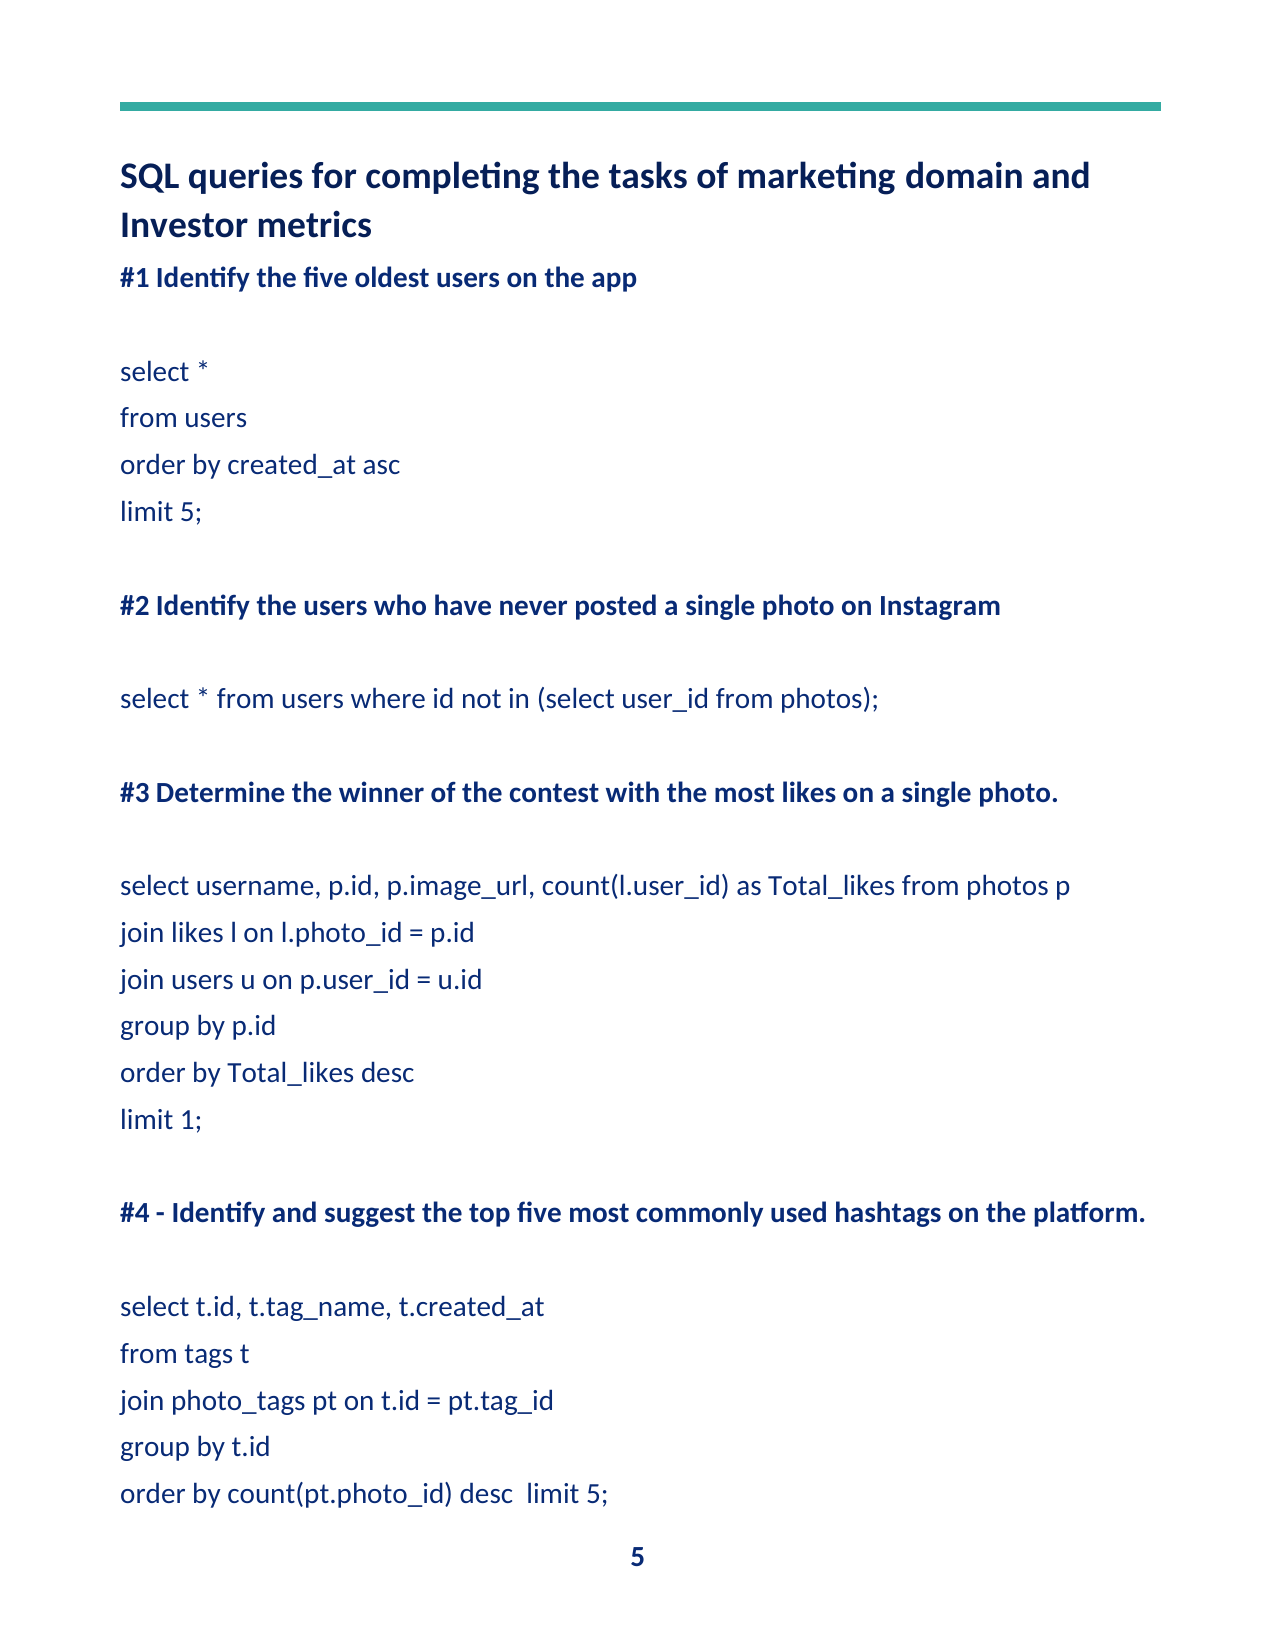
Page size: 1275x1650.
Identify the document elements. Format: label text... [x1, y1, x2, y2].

text select t.id, t.tag_name, t.created_at [120, 1288, 1155, 1324]
text SQL queries for completing the tasks of marketing domain and Investor metrics [120, 152, 1155, 247]
text limit 5; [120, 493, 1155, 529]
text group by t.id [120, 1428, 1155, 1464]
text #3 Determine the winner of the contest with the most likes on a single photo. [120, 774, 1155, 809]
text limit 1; [120, 1101, 1155, 1137]
text order by created_at asc [120, 446, 1155, 482]
text from tags t [120, 1335, 1155, 1371]
text order by Total_likes desc [120, 1054, 1155, 1090]
text select * from users where id not in (select user_id from photos); [120, 680, 1155, 716]
text select username, p.id, p.image_url, count(l.user_id) as Total_likes from photos p [120, 867, 1155, 903]
text select * [120, 353, 1155, 388]
text group by p.id [120, 1007, 1155, 1043]
text #2 Identify the users who have never posted a single photo on Instagram [120, 587, 1155, 622]
text join likes l on l.photo_id = p.id [120, 914, 1155, 949]
text order by count(pt.photo_id) desc limit 5; [120, 1475, 1155, 1511]
text #4 - Identify and suggest the top five most commonly used hashtags on the platform. [120, 1194, 1155, 1230]
text #1 Identify the five oldest users on the app [120, 259, 1155, 295]
text from users [120, 399, 1155, 435]
text join photo_tags pt on t.id = pt.tag_id [120, 1382, 1155, 1417]
text join users u on p.user_id = u.id [120, 961, 1155, 996]
